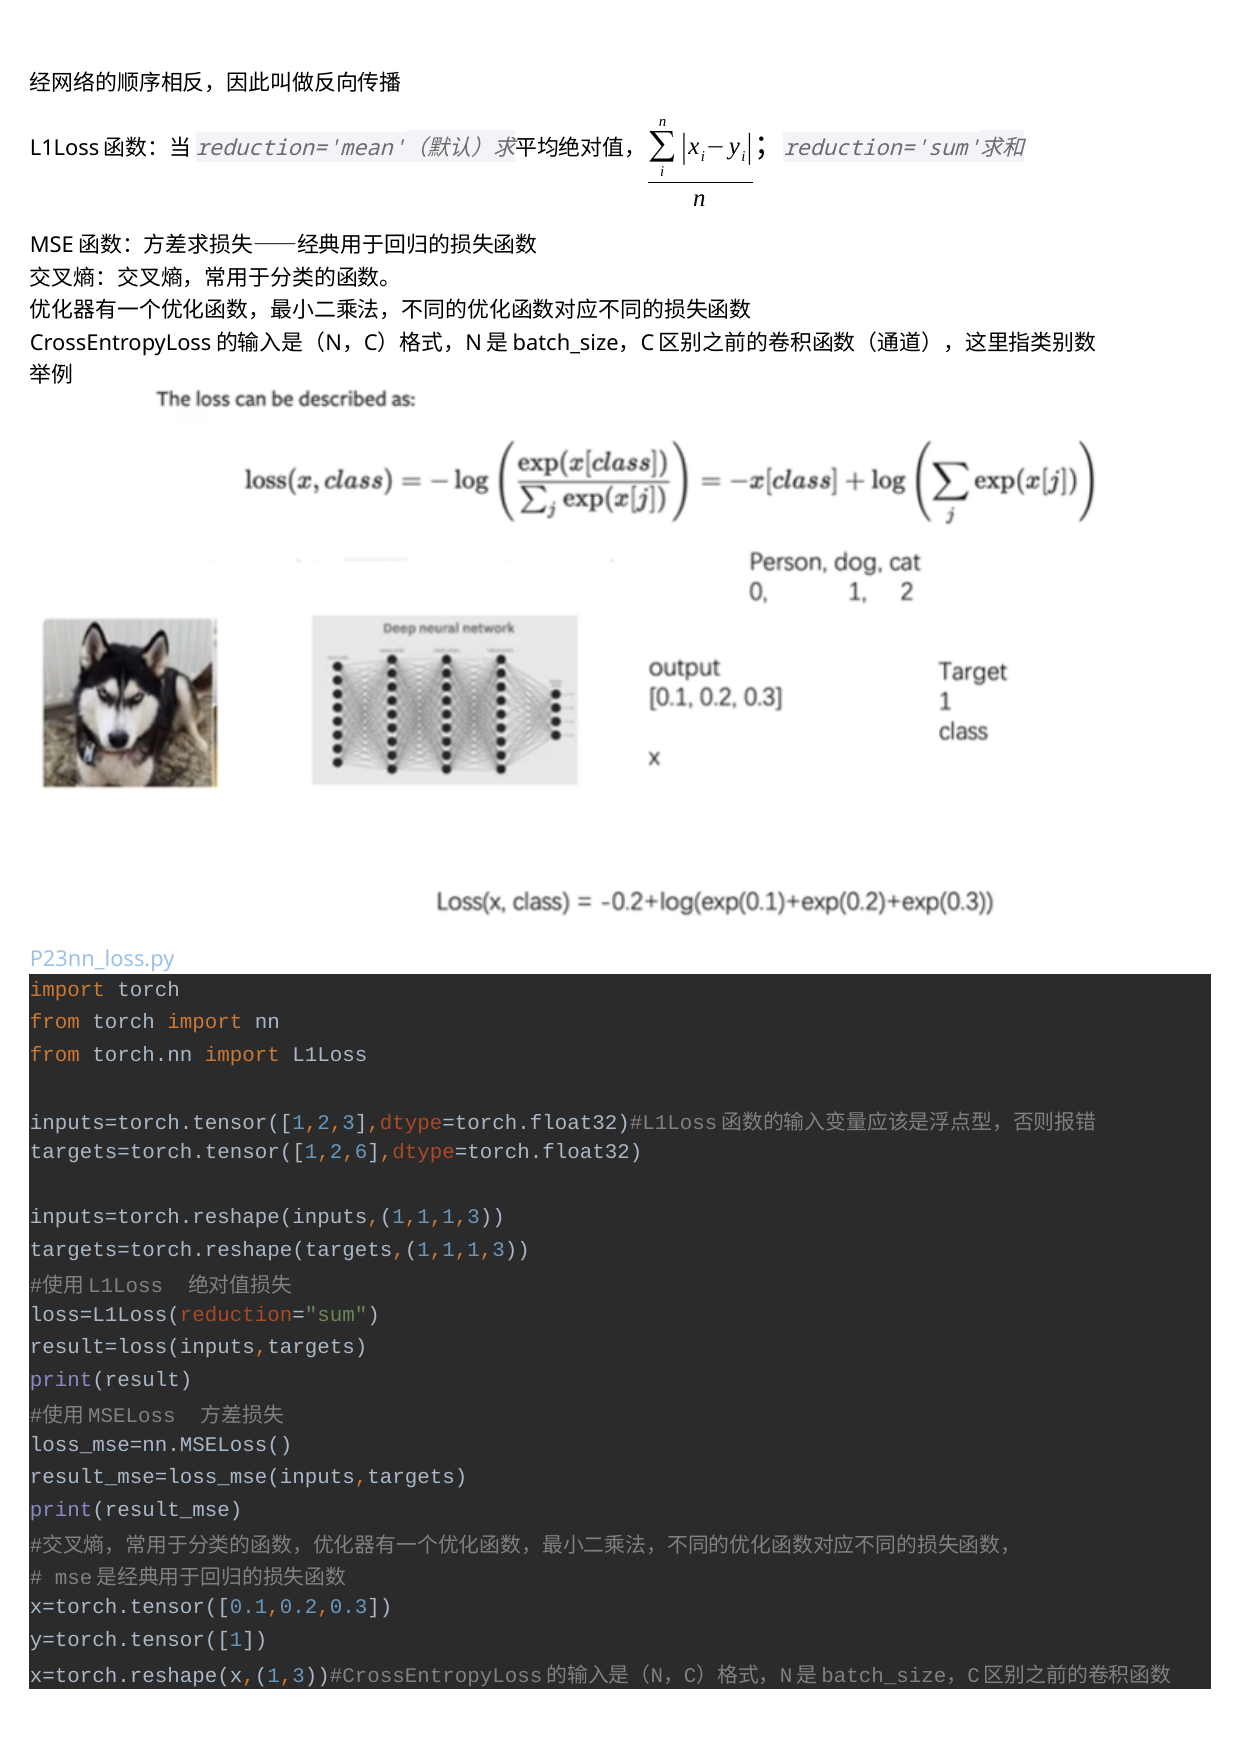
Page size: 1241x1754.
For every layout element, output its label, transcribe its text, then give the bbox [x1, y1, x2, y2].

text CrossEntropyLoss的输入是（N，C）格式，N是batch_size，C区别之前的卷积函数（通道），这里指类别数 [29, 324, 1211, 357]
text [29, 64, 1211, 97]
text 交叉熵：交叉熵，常用于分类的函数。 [29, 259, 1211, 292]
text 优化器有一个优化函数，最小二乘法，不同的优化函数对应不同的损失函数 [29, 292, 1211, 324]
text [29, 974, 1211, 1689]
text 举例 [29, 357, 1211, 389]
picture [29, 389, 1099, 940]
text MSE函数：方差求损失——经典用于回归的损失函数 [29, 227, 1211, 259]
text P23nn_loss.py [29, 942, 1211, 974]
text L1Loss函数：当reduction='mean'（默认）求平均绝对值，；reduction='sum'求和 [29, 97, 1211, 227]
